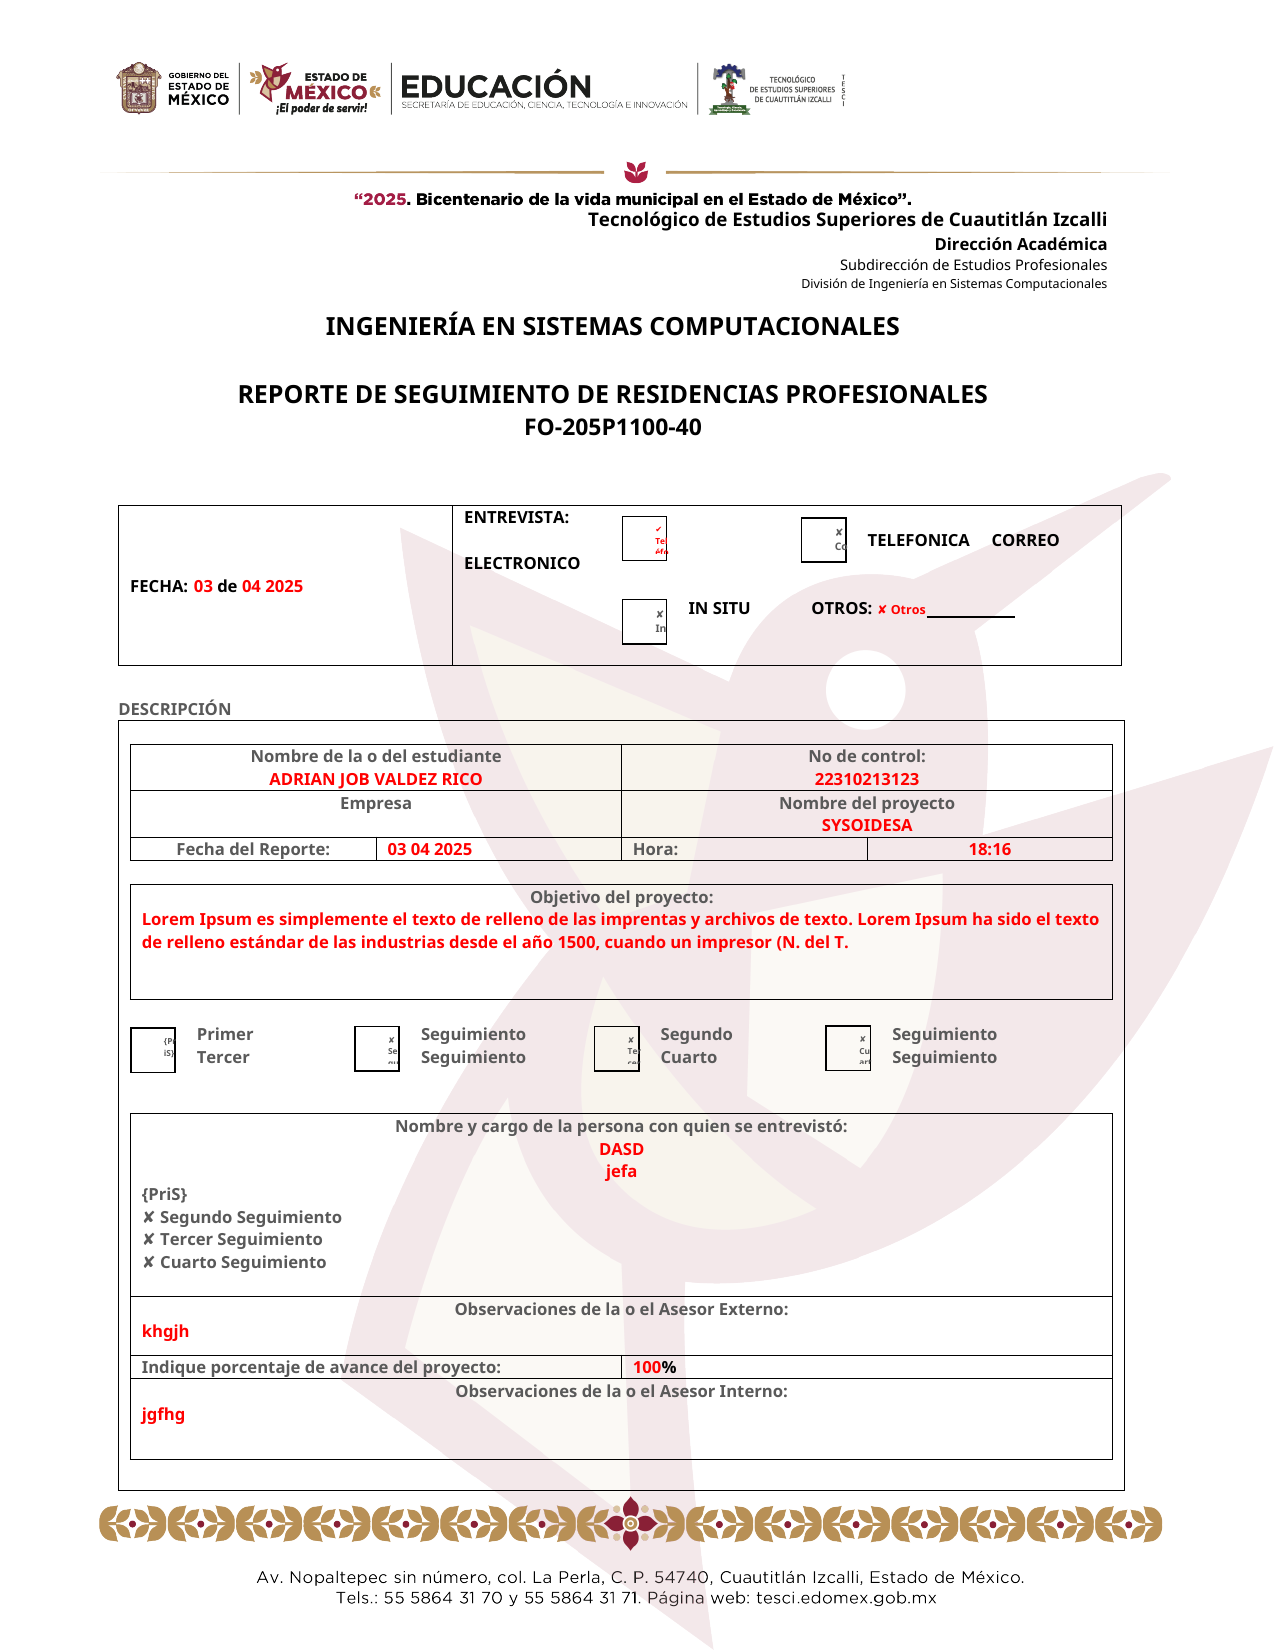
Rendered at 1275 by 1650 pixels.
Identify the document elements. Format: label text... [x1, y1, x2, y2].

text Subdirección de Estudios Profesionales [118, 255, 1107, 275]
text REPORTE DE SEGUIMIENTO DE RESIDENCIAS PROFESIONALES [118, 377, 1107, 411]
table_header ENTREVISTA: TELEFONICA CORREO ELECTRONICO IN SITU OTROS: ✘ Otros [453, 506, 1121, 665]
picture [2, 0, 1275, 243]
text Tecnológico de Estudios Superiores de Cuautitlán Izcalli [118, 207, 1107, 232]
text Dirección Académica [118, 232, 1107, 255]
text DESCRIPCIÓN [118, 697, 1107, 720]
table_header Primer Seguimiento Segundo Seguimiento Tercer Seguimiento Cuarto Seguimiento [119, 721, 1124, 1490]
text FO-205P1100-40 [118, 411, 1107, 442]
picture [0, 473, 1275, 1650]
text División de Ingeniería en Sistemas Computacionales [118, 275, 1107, 292]
text INGENIERÍA EN SISTEMAS COMPUTACIONALES [118, 309, 1107, 343]
table_header FECHA: 03 de 04 2025 [119, 506, 452, 665]
